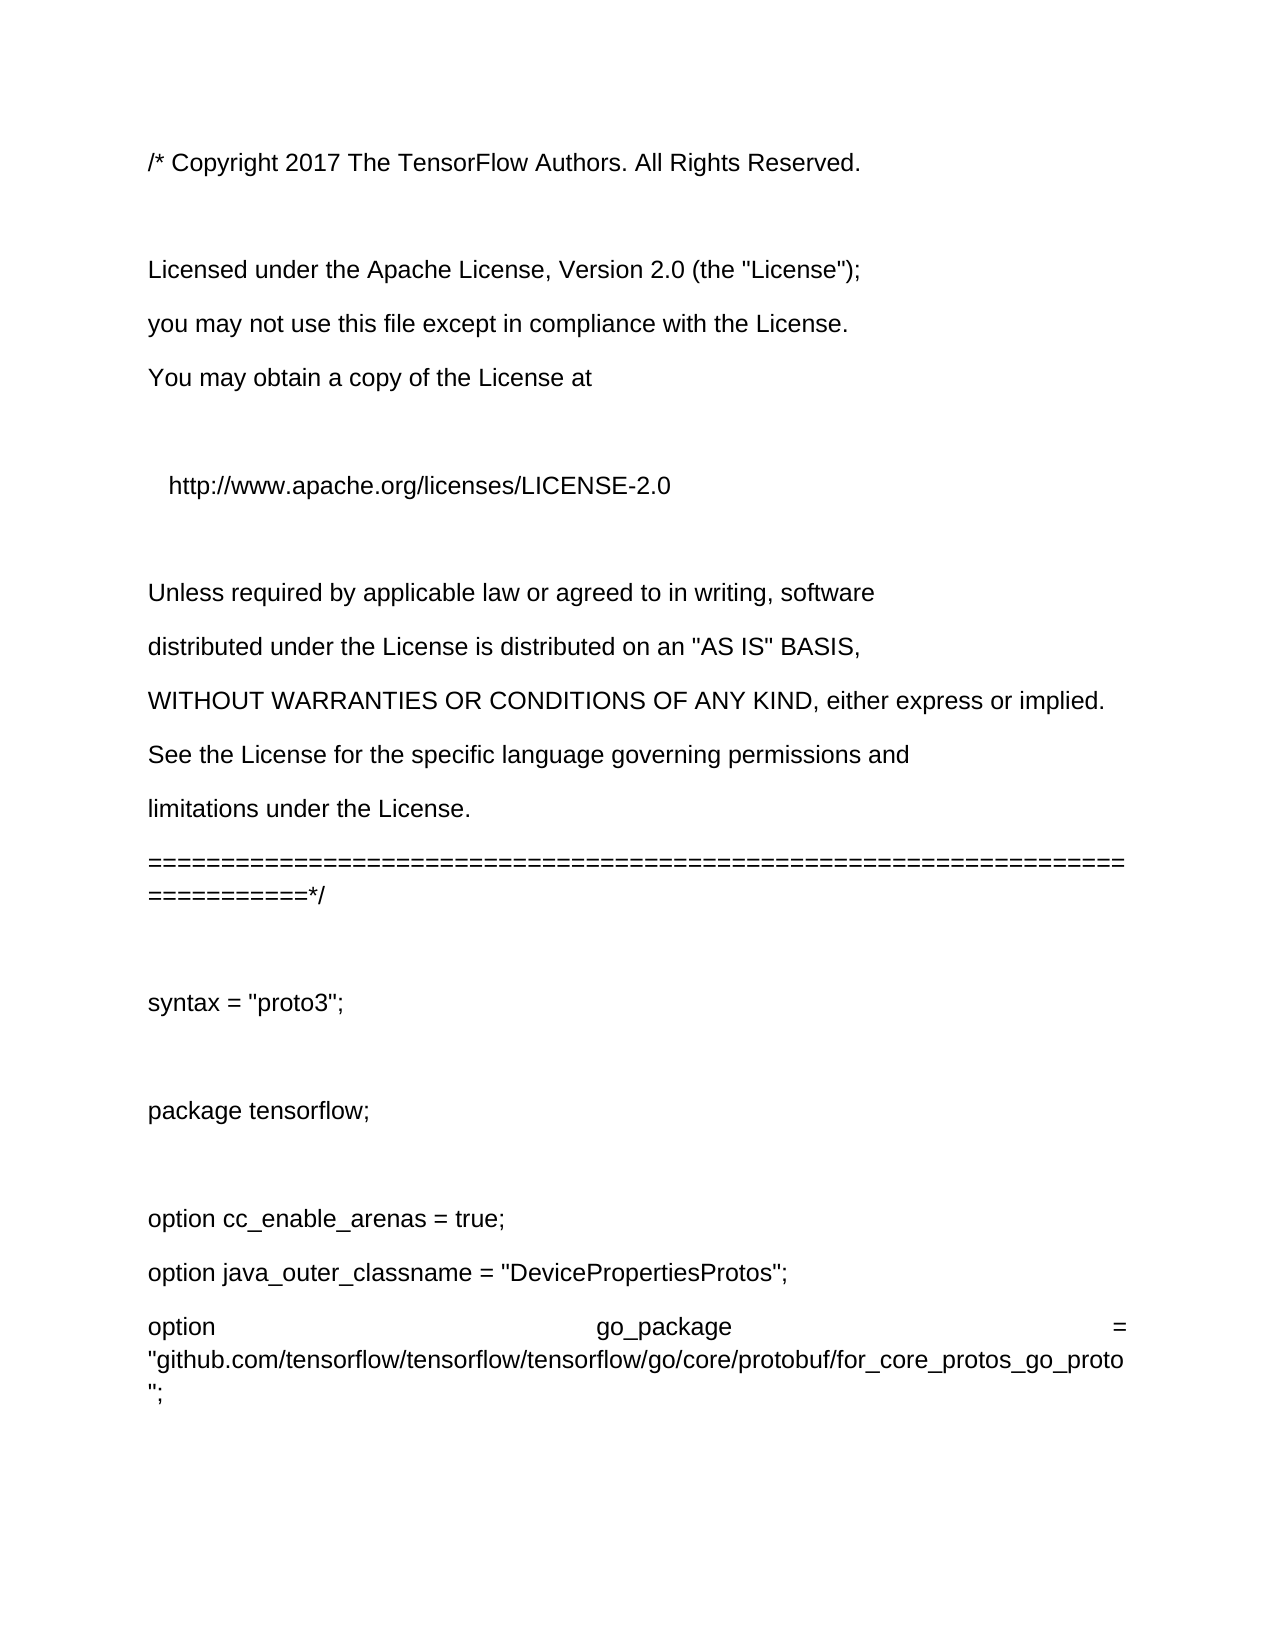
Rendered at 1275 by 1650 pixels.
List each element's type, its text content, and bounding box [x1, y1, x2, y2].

text distributed under the License is distributed on an "AS IS" BASIS, [148, 632, 1127, 661]
text You may obtain a copy of the License at [148, 363, 1127, 392]
text option cc_enable_arenas = true; [148, 1204, 1127, 1233]
text option java_outer_classname = "DevicePropertiesProtos"; [148, 1258, 1127, 1286]
text See the License for the specific language governing permissions and [148, 740, 1127, 769]
text Unless required by applicable law or agreed to in writing, software [148, 578, 1127, 607]
text you may not use this file except in compliance with the License. [148, 309, 1127, 338]
text http://www.apache.org/licenses/LICENSE-2.0 [148, 471, 1127, 499]
text syntax = "proto3"; [148, 988, 1127, 1017]
text WITHOUT WARRANTIES OR CONDITIONS OF ANY KIND, either express or implied. [148, 686, 1127, 715]
text Licensed under the Apache License, Version 2.0 (the "License"); [148, 255, 1127, 284]
text limitations under the License. [148, 794, 1127, 823]
text option go_package = "github.com/tensorflow/tensorflow/tensorflow/go/core/protobuf/for_core_protos_go_proto"; [148, 1312, 1127, 1406]
text ==============================================================================*/ [148, 848, 1127, 909]
text package tensorflow; [148, 1096, 1127, 1125]
text /* Copyright 2017 The TensorFlow Authors. All Rights Reserved. [148, 148, 1127, 176]
